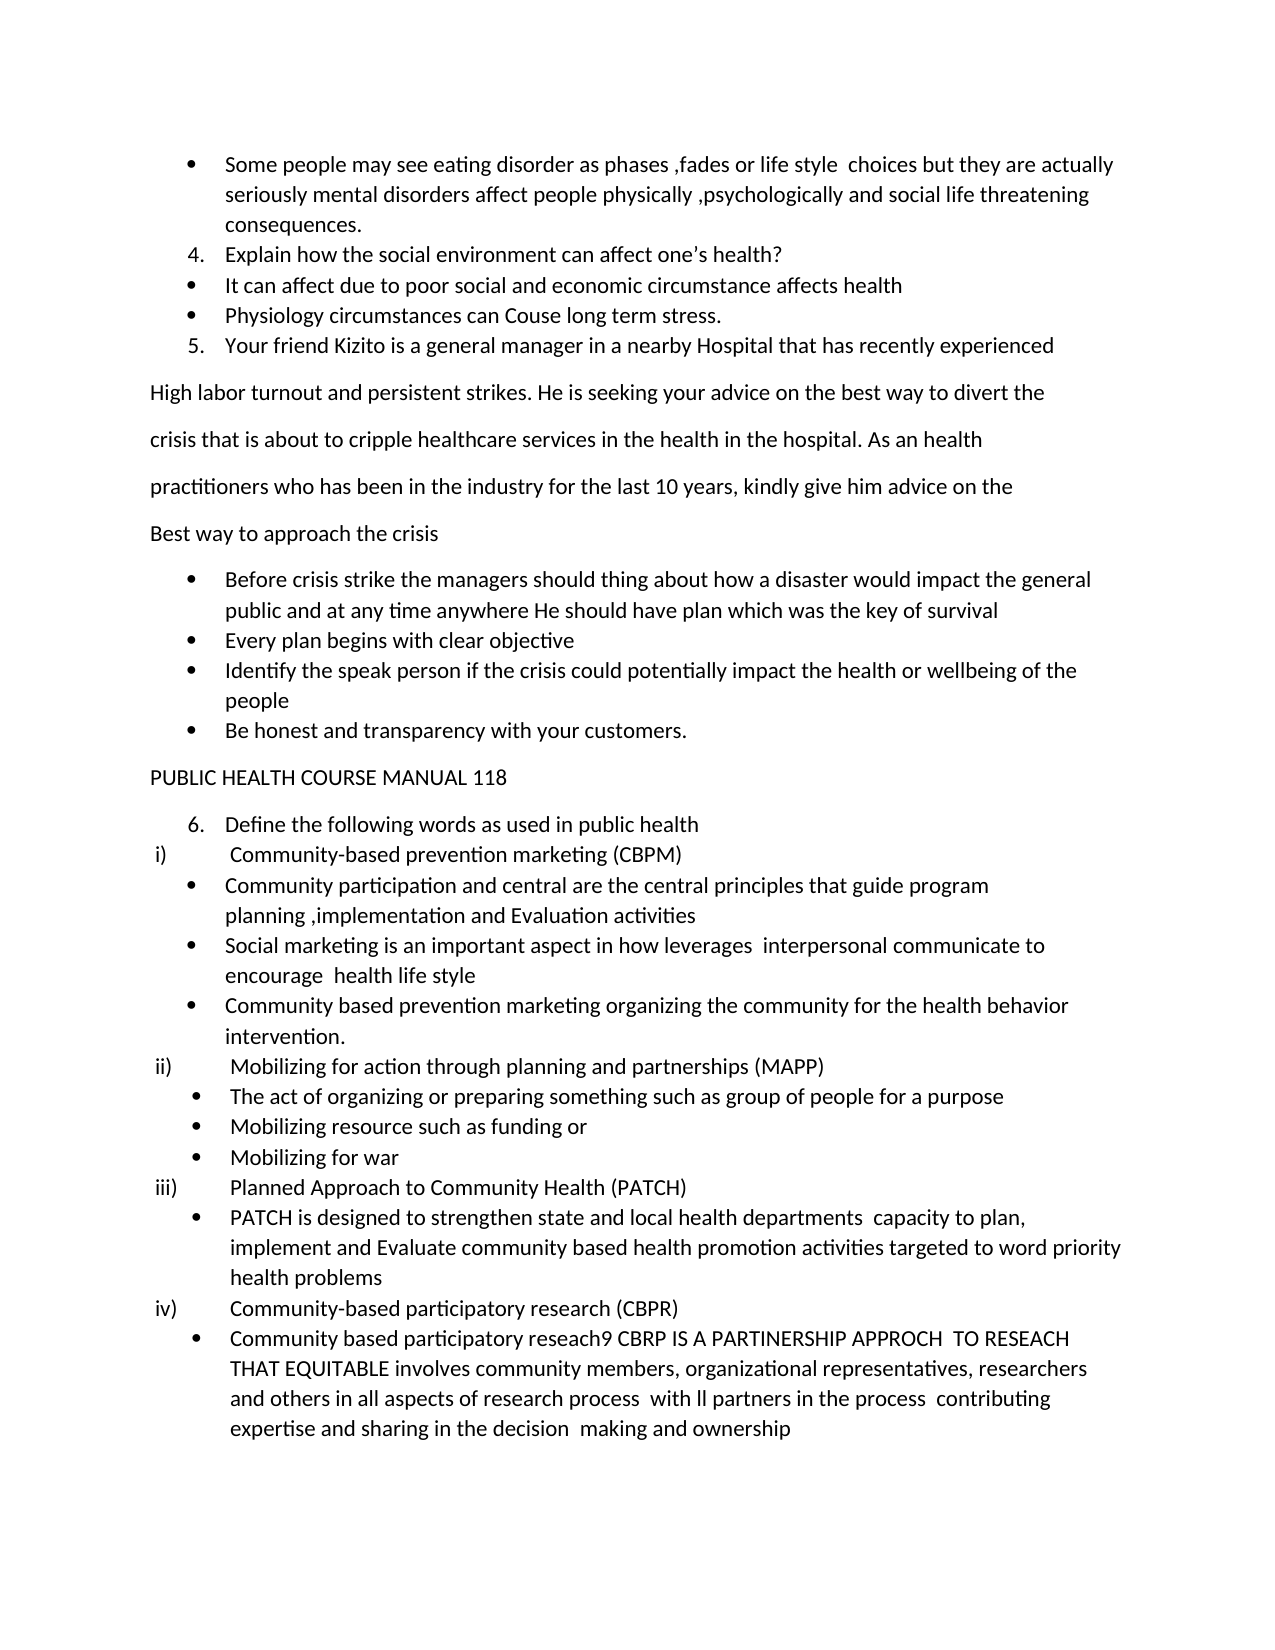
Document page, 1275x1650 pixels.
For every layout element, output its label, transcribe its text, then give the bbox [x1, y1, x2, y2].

list Community based prevention marketing organizing the community for the health behavior intervention. [187, 992, 1125, 1050]
text High labor turnout and persistent strikes. He is seeking your advice on the best way to divert the [150, 378, 1125, 406]
list Mobilizing for war [192, 1143, 1125, 1171]
list Define the following words as used in public health [187, 810, 1125, 838]
list Mobilizing resource such as funding or [192, 1112, 1125, 1141]
list The act of organizing or preparing something such as group of people for a purpose [192, 1082, 1125, 1110]
text crisis that is about to cripple healthcare services in the health in the hospital. As an health [150, 425, 1125, 453]
list Identify the speak person if the crisis could potentially impact the health or wellbeing of the people [187, 656, 1125, 714]
list Community based participatory reseach9 CBRP IS A PARTINERSHIP APPROCH TO RESEACH THAT EQUITABLE involves community members, organizational representatives, researchers and others in all aspects of research process with ll partners in the process contributing expertise and sharing in the decision making and ownership [192, 1324, 1125, 1443]
list Your friend Kizito is a general manager in a nearby Hospital that has recently experienced [187, 331, 1125, 359]
list Community-based prevention marketing (CBPM) [155, 841, 1125, 869]
list Be honest and transparency with your customers. [187, 717, 1125, 745]
list Physiology circumstances can Couse long term stress. [187, 301, 1125, 329]
text PUBLIC HEALTH COURSE MANUAL 118 [150, 763, 1125, 792]
text practitioners who has been in the industry for the last 10 years, kindly give him advice on the [150, 472, 1125, 500]
list Community-based participatory research (CBPR) [155, 1294, 1125, 1322]
list Before crisis strike the managers should thing about how a disaster would impact the general public and at any time anywhere He should have plan which was the key of survival [187, 566, 1125, 624]
list Every plan begins with clear objective [187, 626, 1125, 654]
list PATCH is designed to strengthen state and local health departments capacity to plan, implement and Evaluate community based health promotion activities targeted to word priority health problems [192, 1203, 1125, 1292]
list Explain how the social environment can affect one’s health? [187, 241, 1125, 269]
text Best way to approach the crisis [150, 519, 1125, 547]
list Social marketing is an important aspect in how leverages interpersonal communicate to encourage health life style [187, 931, 1125, 989]
list Community participation and central are the central principles that guide program planning ,implementation and Evaluation activities [187, 871, 1125, 929]
list Mobilizing for action through planning and partnerships (MAPP) [155, 1052, 1125, 1080]
list It can affect due to poor social and economic circumstance affects health [187, 271, 1125, 299]
list Planned Approach to Community Health (PATCH) [155, 1173, 1125, 1201]
list Some people may see eating disorder as phases ,fades or life style choices but they are actually seriously mental disorders affect people physically ,psychologically and social life threatening consequences. [187, 150, 1125, 238]
